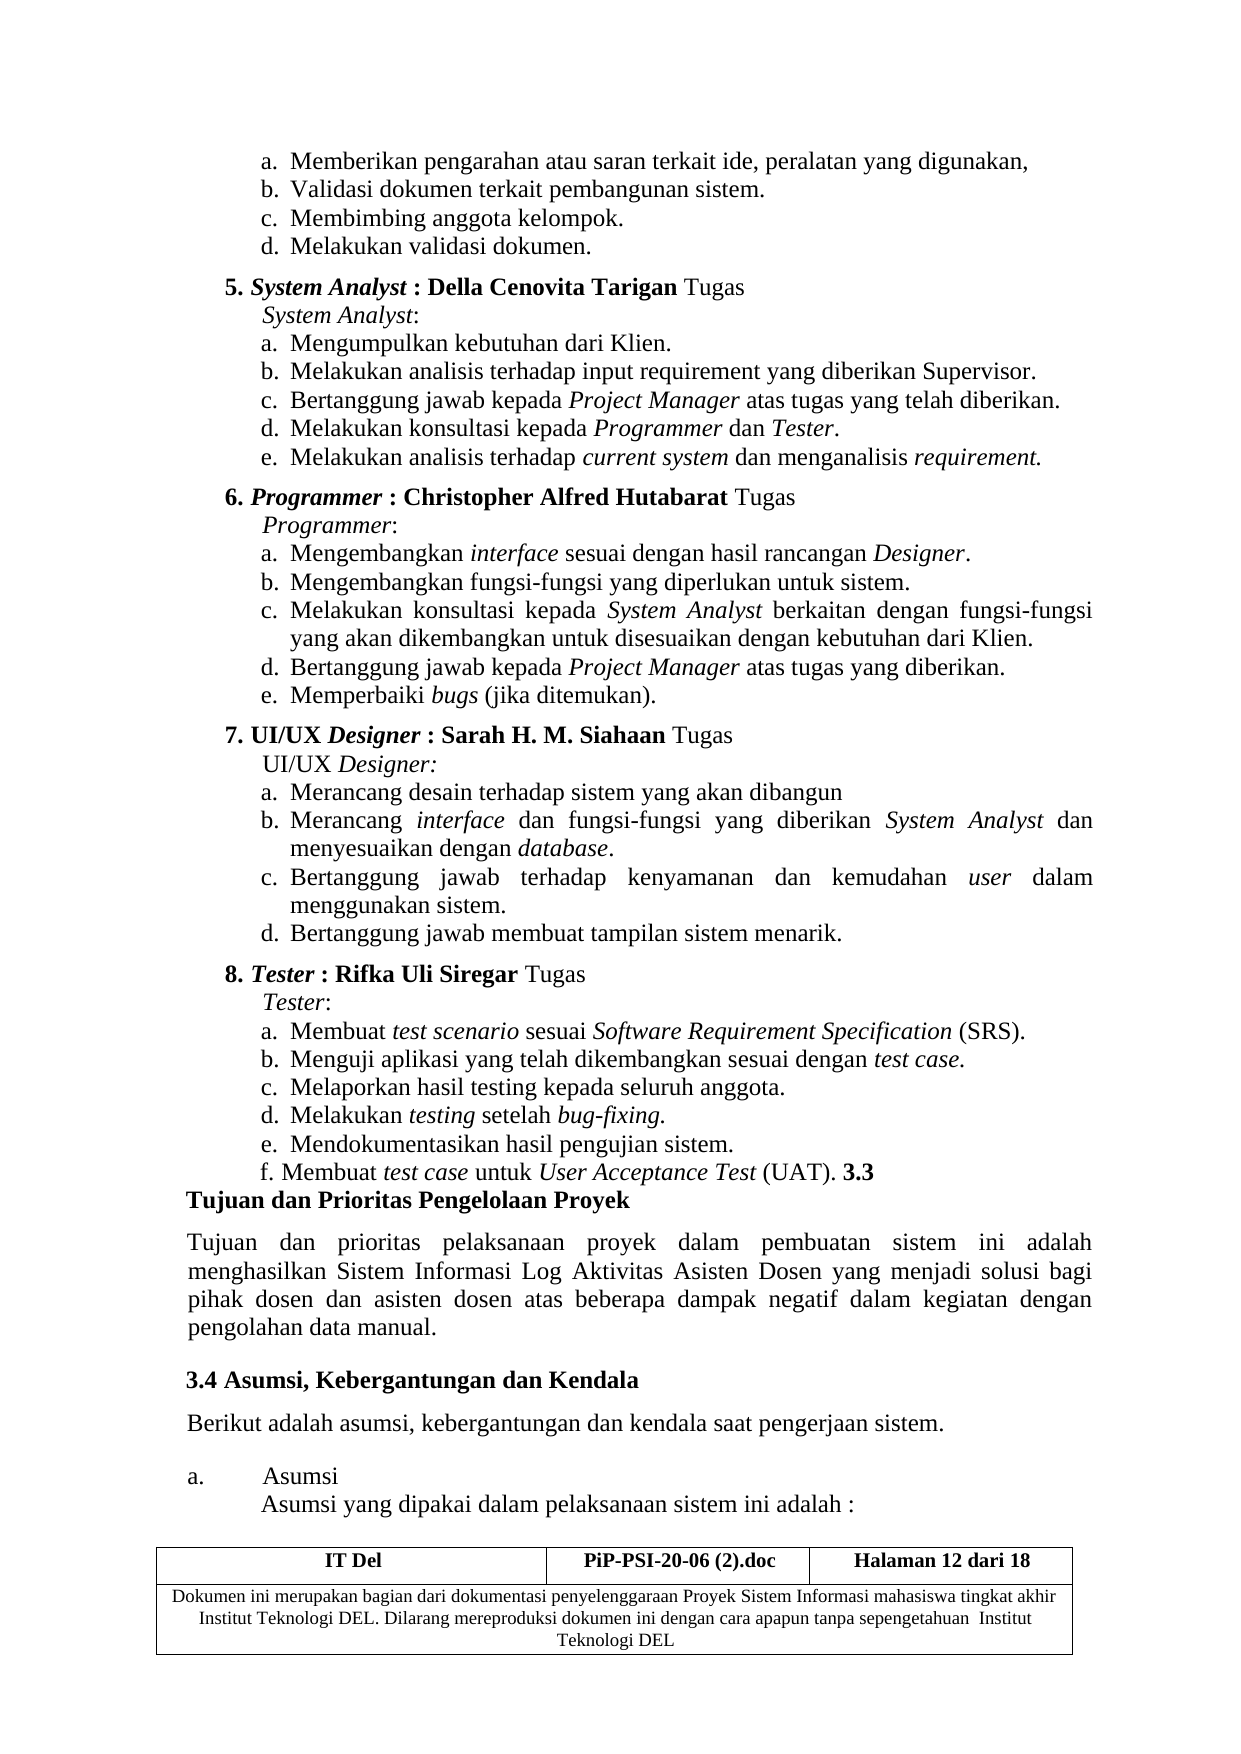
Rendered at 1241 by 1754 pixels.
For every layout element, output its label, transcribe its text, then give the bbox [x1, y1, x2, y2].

list Melakukan analisis terhadap current system dan menganalisis requirement. [261, 443, 1093, 471]
list Melakukan konsultasi kepada System Analyst berkaitan dengan fungsi-fungsi yang akan dikembangkan untuk disesuaikan dengan kebutuhan dari Klien. [261, 596, 1093, 652]
text Asumsi yang dipakai dalam pelaksanaan sistem ini adalah : [261, 1490, 1093, 1518]
list Melakukan konsultasi kepada Programmer dan Tester. [261, 414, 1093, 442]
list Membuat test scenario sesuai Software Requirement Specification (SRS). [261, 1016, 1093, 1044]
subtitle 8. Tester : Rifka Uli Siregar Tugas Tester: [224, 960, 602, 1016]
subtitle 6. Programmer : Christopher Alfred Hutabarat Tugas Programmer: [224, 483, 807, 539]
text Berikut adalah asumsi, kebergantungan dan kendala saat pengerjaan sistem. [187, 1408, 1093, 1437]
list Melakukan validasi dokumen. [261, 232, 1093, 260]
list Bertanggung jawab kepada Project Manager atas tugas yang telah diberikan. [261, 386, 1093, 414]
list Asumsi [187, 1462, 1093, 1490]
subtitle 7. UI/UX Designer : Sarah H. M. Siahaan Tugas UI/UX Designer: [224, 722, 745, 777]
list Membimbing anggota kelompok. [261, 203, 1093, 232]
list Melakukan analisis terhadap input requirement yang diberikan Supervisor. [261, 357, 1093, 385]
list Merancang interface dan fungsi-fungsi yang diberikan System Analyst dan menyesuaikan dengan database. [261, 806, 1093, 862]
list Menguji aplikasi yang telah dikembangkan sesuai dengan test case. [261, 1044, 1093, 1073]
subtitle f. Membuat test case untuk User Acceptance Test (UAT). 3.3 Tujuan dan Prioritas Pengelolaan Proyek [186, 1158, 884, 1214]
list Memberikan pengarahan atau saran terkait ide, peralatan yang digunakan, [261, 147, 1093, 175]
list Melaporkan hasil testing kepada seluruh anggota. [261, 1073, 1093, 1101]
list Mendokumentasikan hasil pengujian sistem. [261, 1130, 1093, 1158]
list Melakukan testing setelah bug-fixing. [261, 1101, 1093, 1129]
list Bertanggung jawab membuat tampilan sistem menarik. [261, 919, 1093, 947]
list Bertanggung jawab kepada Project Manager atas tugas yang diberikan. [261, 653, 1093, 681]
subtitle 5. System Analyst : Della Cenovita Tarigan Tugas System Analyst: [224, 273, 756, 329]
list Mengembangkan interface sesuai dengan hasil rancangan Designer. [261, 539, 1093, 567]
list Merancang desain terhadap sistem yang akan dibangun [261, 777, 1093, 806]
subtitle 3.4 Asumsi, Kebergantungan dan Kendala [186, 1366, 1095, 1394]
list Mengembangkan fungsi-fungsi yang diperlukan untuk sistem. [261, 567, 1093, 596]
list Bertanggung jawab terhadap kenyamanan dan kemudahan user dalam menggunakan sistem. [261, 863, 1093, 919]
list Memperbaiki bugs (jika ditemukan). [261, 681, 1093, 709]
text Tujuan dan prioritas pelaksanaan proyek dalam pembuatan sistem ini adalah menghasilkan Sistem Informasi Log Aktivitas Asisten Dosen yang menjadi solusi bagi pihak dosen dan asisten dosen atas beberapa dampak negatif dalam kegiatan dengan pengolahan data manual. [187, 1228, 1093, 1341]
list Mengumpulkan kebutuhan dari Klien. [261, 329, 1093, 357]
list Validasi dokumen terkait pembangunan sistem. [261, 175, 1093, 203]
